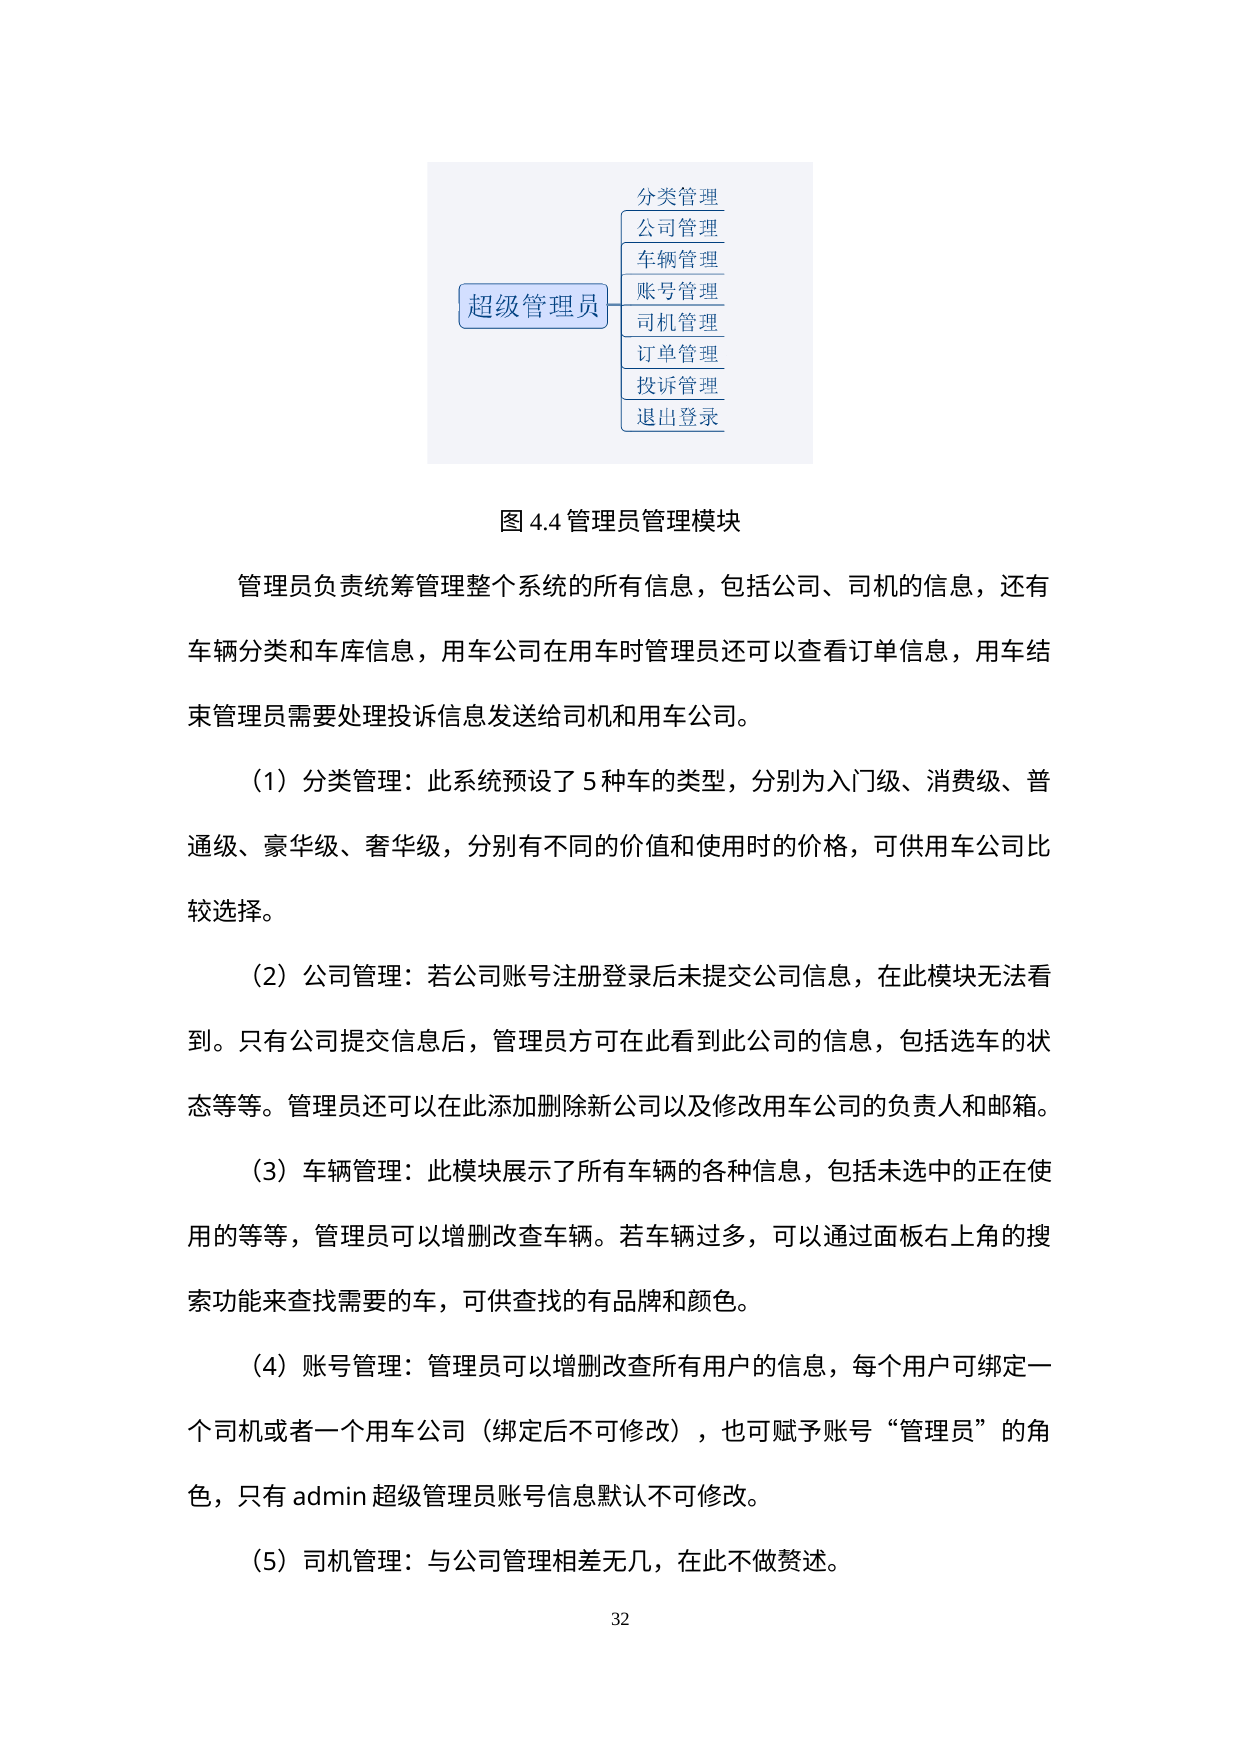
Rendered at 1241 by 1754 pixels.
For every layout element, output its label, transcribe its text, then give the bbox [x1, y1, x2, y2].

text （3）车辆管理：此模块展示了所有车辆的各种信息，包括未选中的正在使用的等等，管理员可以增删改查车辆。若车辆过多，可以通过面板右上角的搜索功能来查找需要的车，可供查找的有品牌和颜色。 [187, 1137, 1053, 1332]
picture [427, 162, 813, 464]
text 图4.4管理员管理模块 [187, 487, 1053, 552]
text （4）账号管理：管理员可以增删改查所有用户的信息，每个用户可绑定一个司机或者一个用车公司（绑定后不可修改），也可赋予账号“管理员”的角色，只有admin超级管理员账号信息默认不可修改。 [187, 1332, 1053, 1527]
text （5）司机管理：与公司管理相差无几，在此不做赘述。 [187, 1527, 1053, 1592]
text （1）分类管理：此系统预设了5种车的类型，分别为入门级、消费级、普通级、豪华级、奢华级，分别有不同的价值和使用时的价格，可供用车公司比较选择。 [187, 747, 1053, 942]
text （2）公司管理：若公司账号注册登录后未提交公司信息，在此模块无法看到。只有公司提交信息后，管理员方可在此看到此公司的信息，包括选车的状态等等。管理员还可以在此添加删除新公司以及修改用车公司的负责人和邮箱。 [187, 942, 1053, 1137]
text 管理员负责统筹管理整个系统的所有信息，包括公司、司机的信息，还有车辆分类和车库信息，用车公司在用车时管理员还可以查看订单信息，用车结束管理员需要处理投诉信息发送给司机和用车公司。 [187, 552, 1053, 747]
